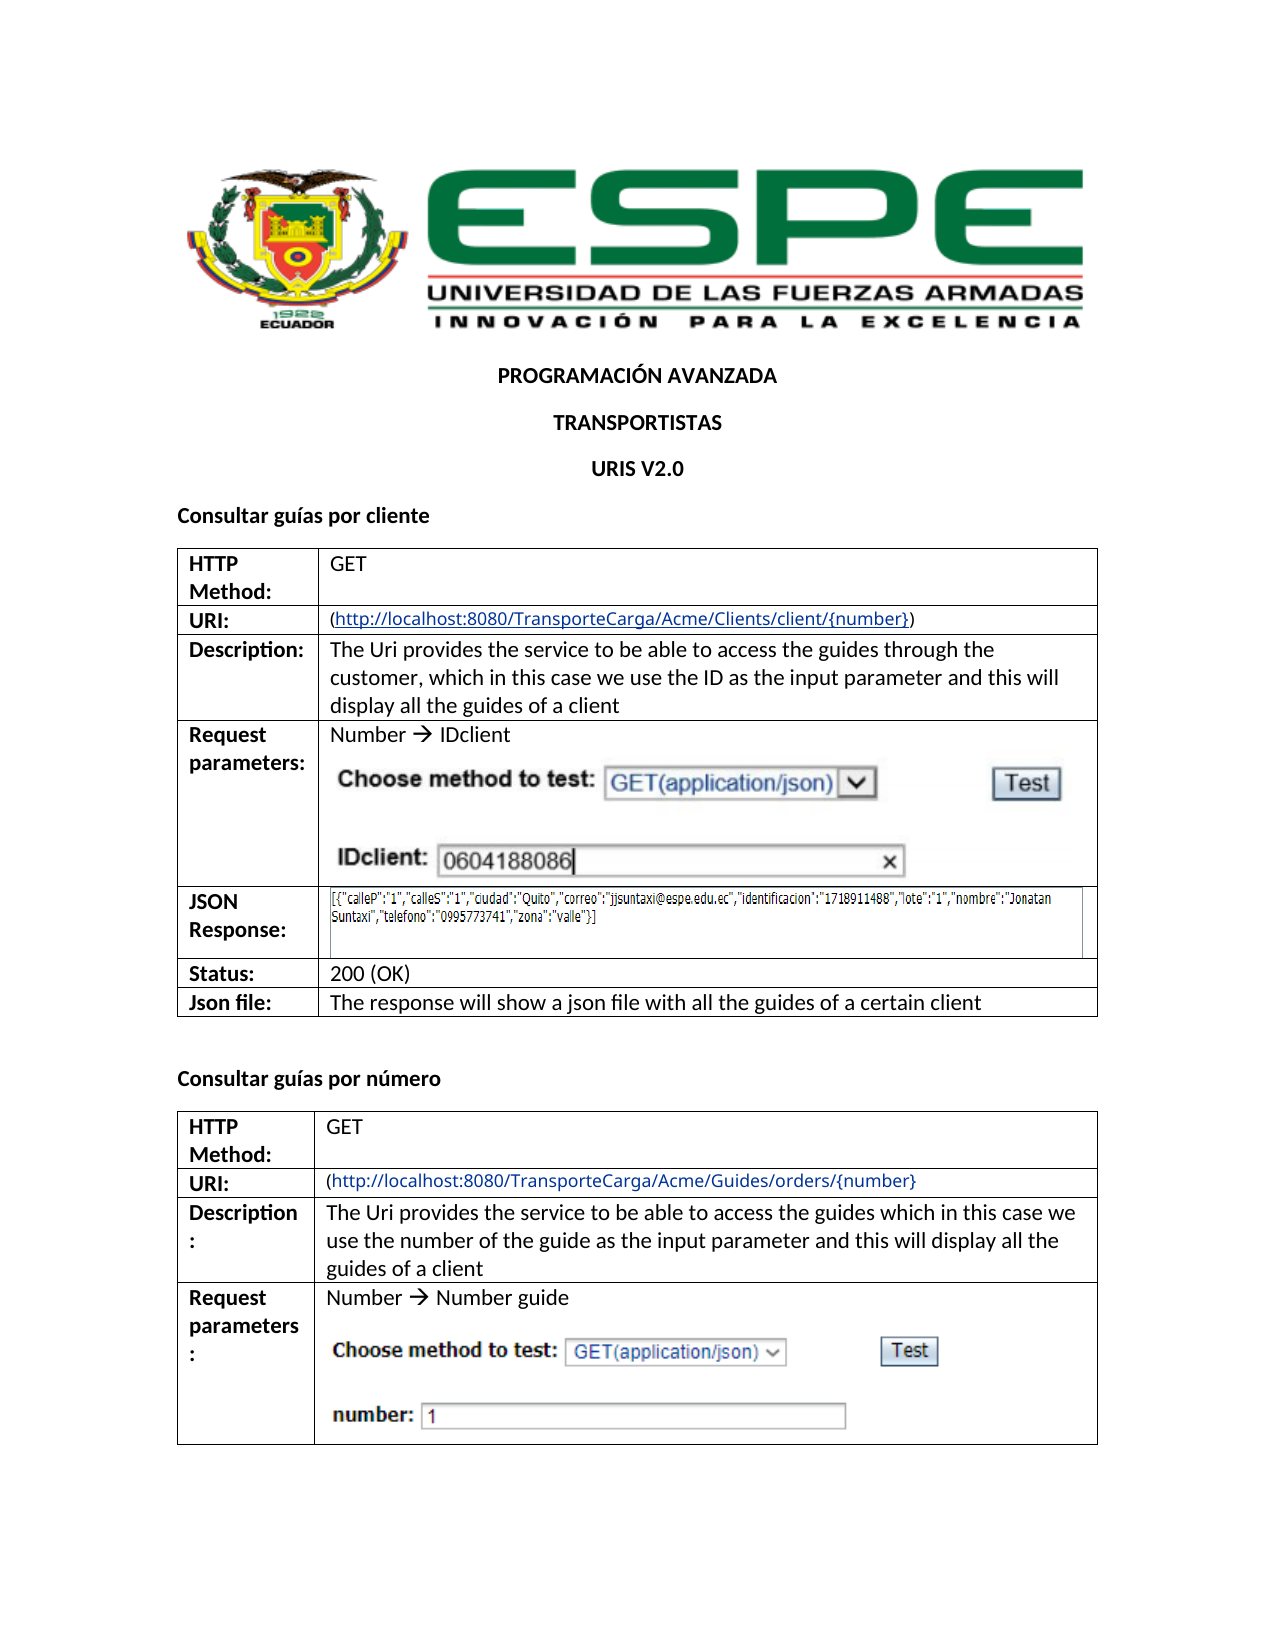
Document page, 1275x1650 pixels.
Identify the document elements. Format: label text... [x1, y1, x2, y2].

table_cell URI: [178, 606, 318, 634]
text Consultar guías por número [177, 1064, 1098, 1092]
picture [177, 147, 1098, 342]
table_cell Json file: [178, 988, 318, 1016]
table_cell Description: [178, 635, 318, 719]
table_header GET [319, 549, 1097, 605]
text Consultar guías por cliente [177, 501, 1098, 529]
table_cell The Uri provides the service to be able to access the guides through the customer, which in this case we use the ID as the input parameter and this will display all the guides of a client [319, 635, 1097, 719]
table_cell 200 (OK) [319, 959, 1097, 987]
text URIS V2.0 [177, 454, 1098, 482]
table_cell The response will show a json file with all the guides of a certain client [319, 988, 1097, 1016]
table_cell Request parameters: [178, 1283, 314, 1444]
table_cell Number IDclient [319, 721, 1097, 886]
picture [329, 748, 1072, 886]
table_cell Number Number guide [315, 1283, 1097, 1444]
table_header GET [315, 1112, 1097, 1168]
picture [329, 887, 1085, 958]
table_header HTTP Method: [178, 549, 318, 605]
table_cell [1085, 887, 1097, 958]
table_cell JSON Response: [178, 887, 318, 958]
table_cell [319, 887, 329, 958]
table_cell (http://localhost:8080/TransporteCarga/Acme/Clients/client/{number}) [319, 606, 1097, 634]
table_header HTTP Method: [178, 1112, 314, 1168]
table_cell Description: [178, 1198, 314, 1282]
table_cell URI: [178, 1169, 314, 1197]
table_cell Status: [178, 959, 318, 987]
table_cell Request parameters: [178, 721, 318, 886]
text PROGRAMACIÓN AVANZADA [177, 361, 1098, 389]
text TRANSPORTISTAS [177, 408, 1098, 436]
table_cell (http://localhost:8080/TransporteCarga/Acme/Guides/orders/{number} [315, 1169, 1097, 1197]
picture [326, 1311, 945, 1444]
